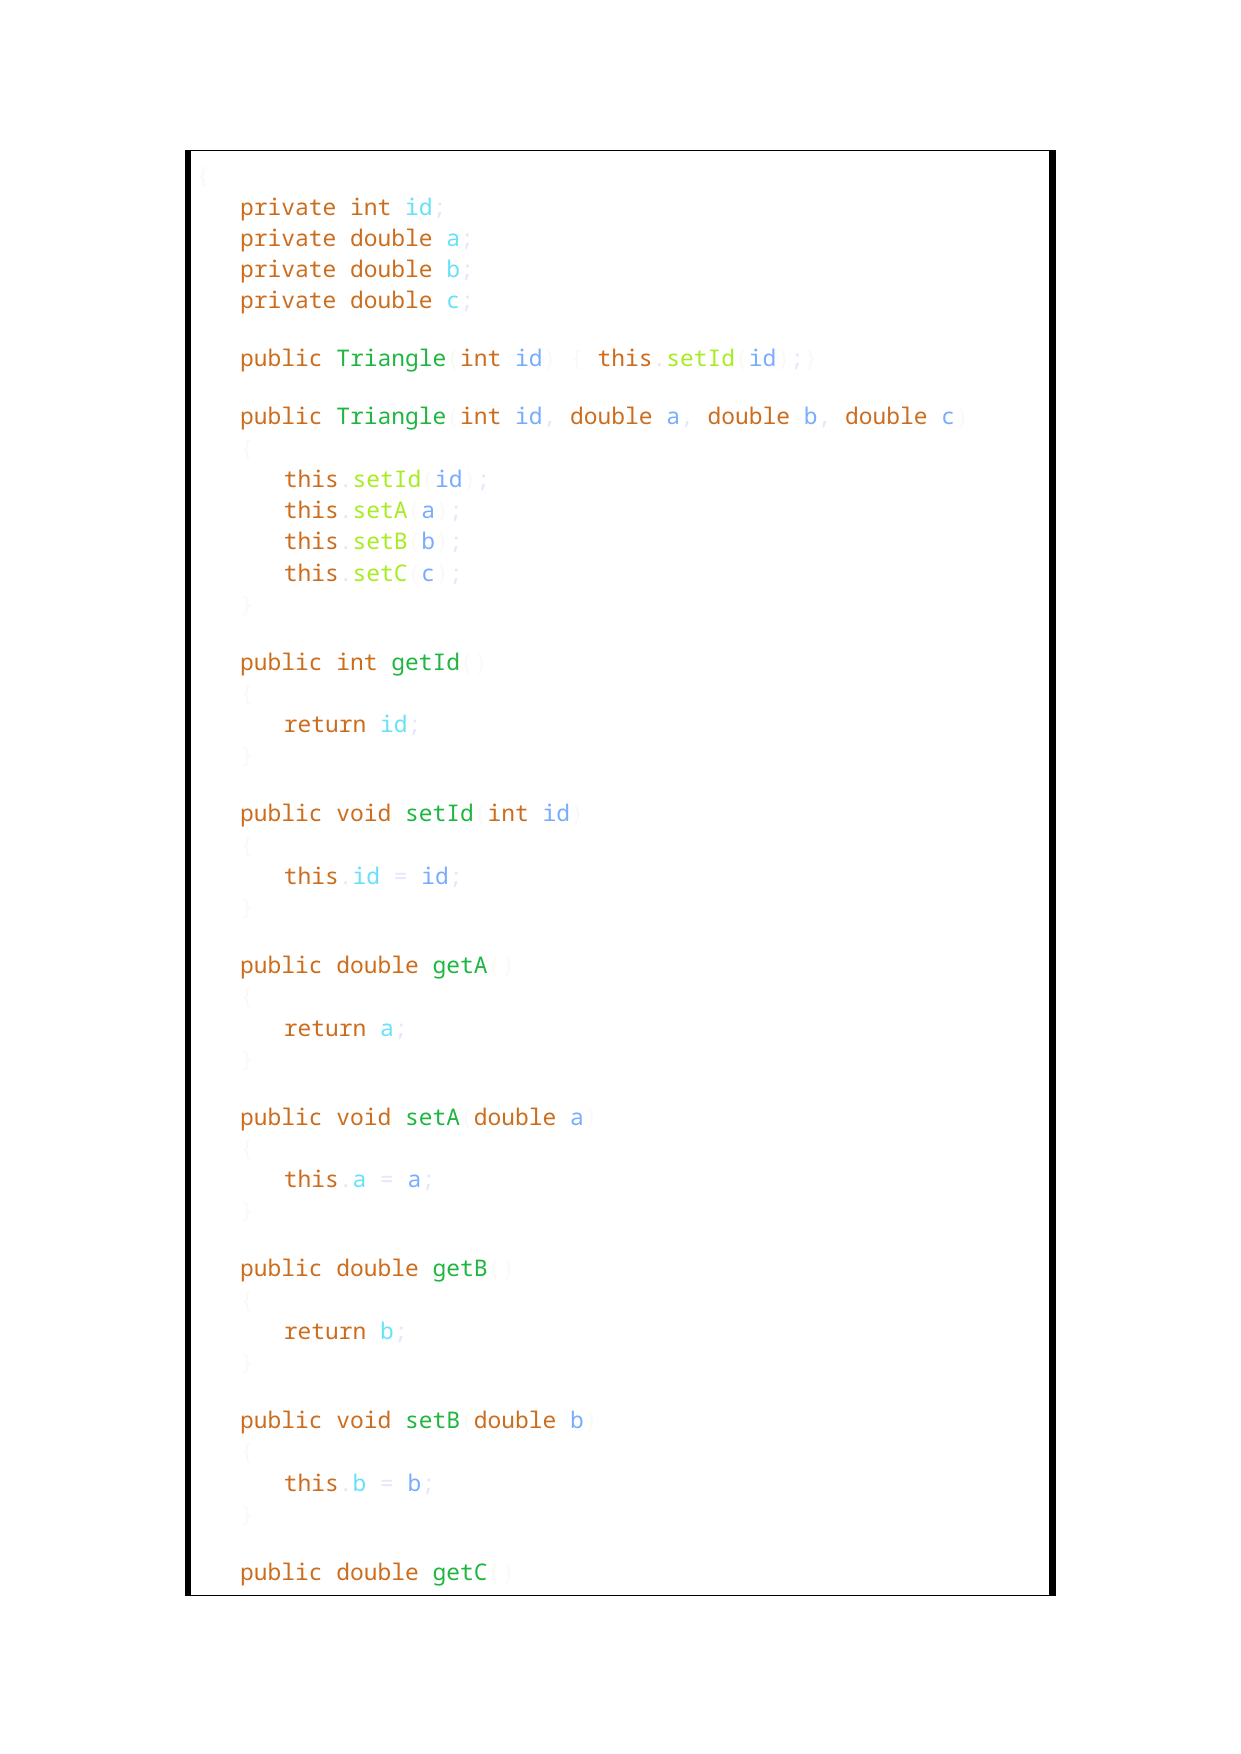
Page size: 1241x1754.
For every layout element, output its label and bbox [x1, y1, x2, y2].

table_cell [191, 151, 1049, 1595]
